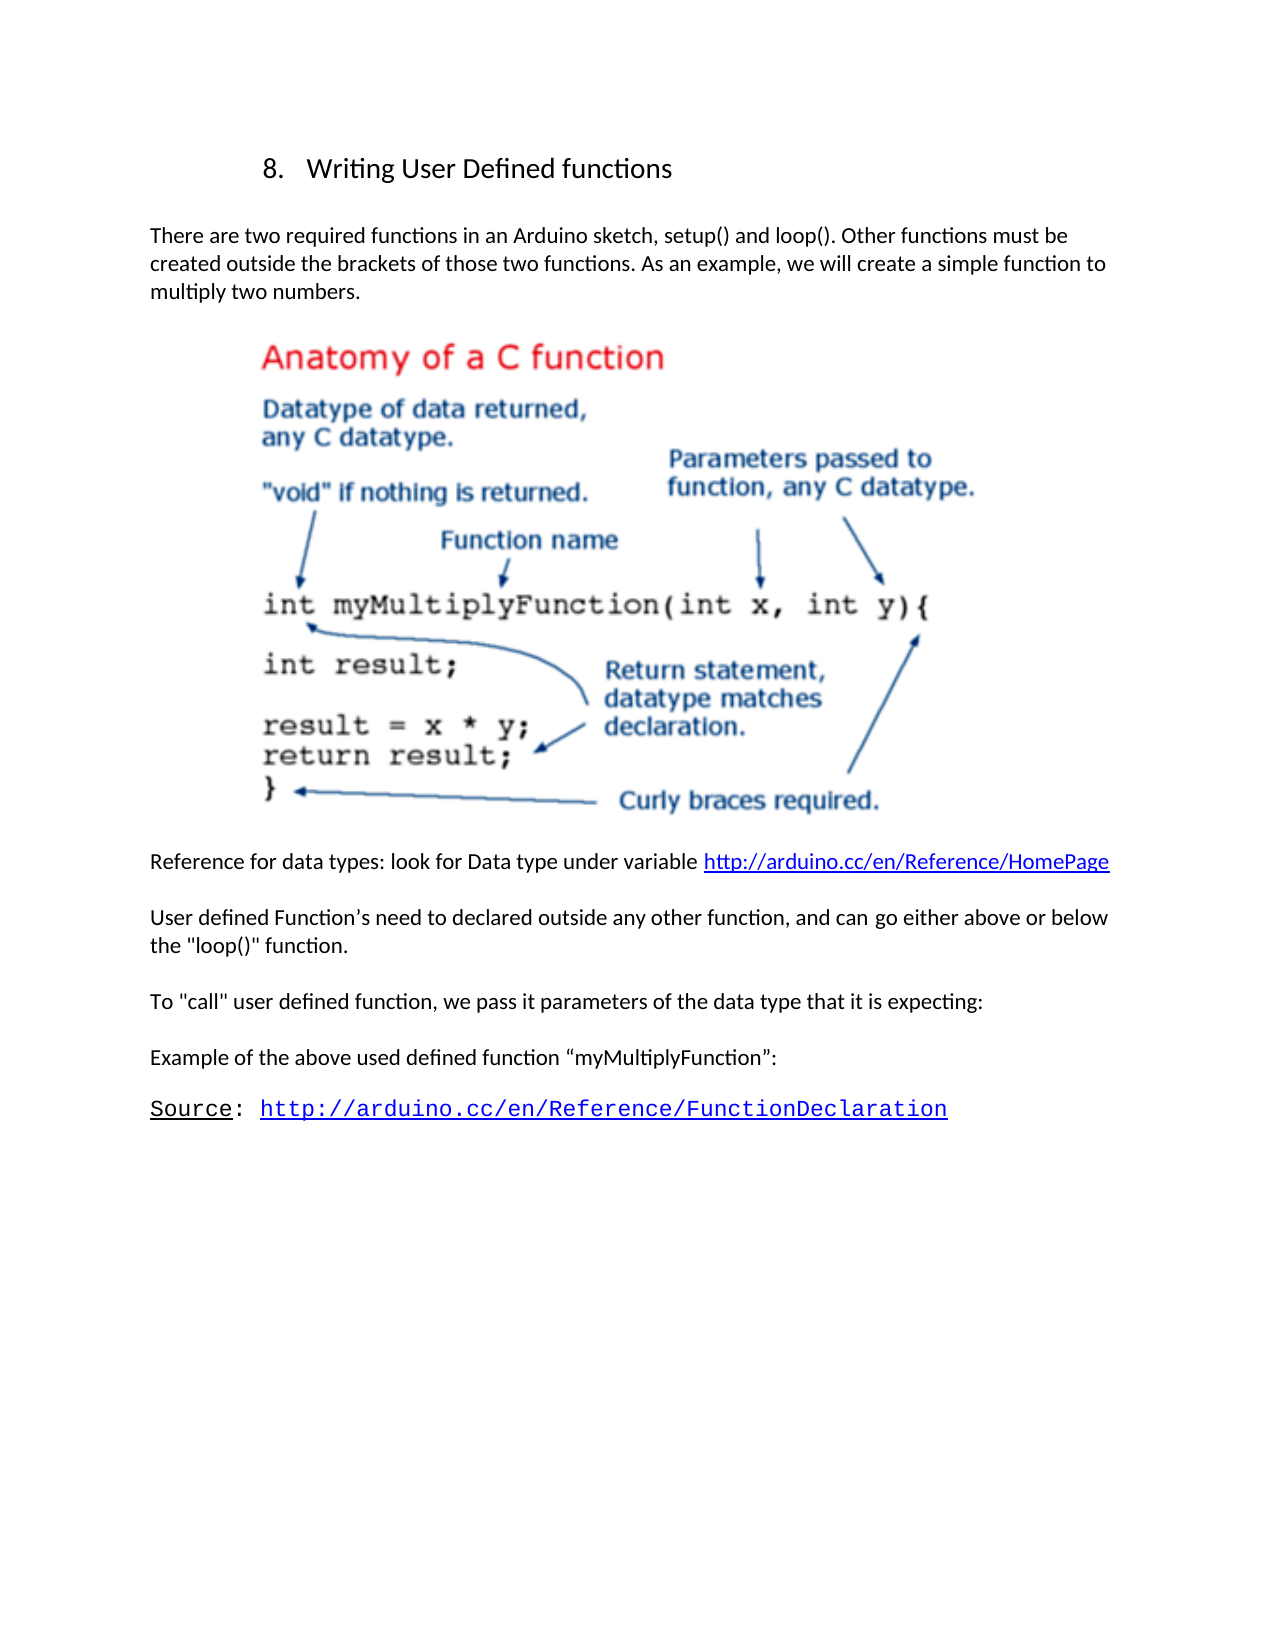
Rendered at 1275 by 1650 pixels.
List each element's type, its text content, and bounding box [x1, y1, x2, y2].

text Example of the above used defined function “myMultiplyFunction”: [150, 1043, 1125, 1071]
text Source: http://arduino.cc/en/Reference/FunctionDeclaration [150, 1097, 1125, 1123]
list Writing User Defined functions [225, 150, 1125, 186]
text Reference for data types: look for Data type under variable http://arduino.cc/en/Reference/HomePage [150, 847, 1125, 875]
text There are two required functions in an Arduino sketch, setup() and loop(). Other functions must be created outside the brackets of those two functions. As an example, we will create a simple function to multiply two numbers. [150, 221, 1125, 305]
picture [251, 333, 1024, 848]
text To "call" user defined function, we pass it parameters of the data type that it is expecting: [150, 987, 1125, 1015]
text User defined Function’s need to declared outside any other function, and can go either above or below the "loop()" function. [150, 903, 1125, 959]
